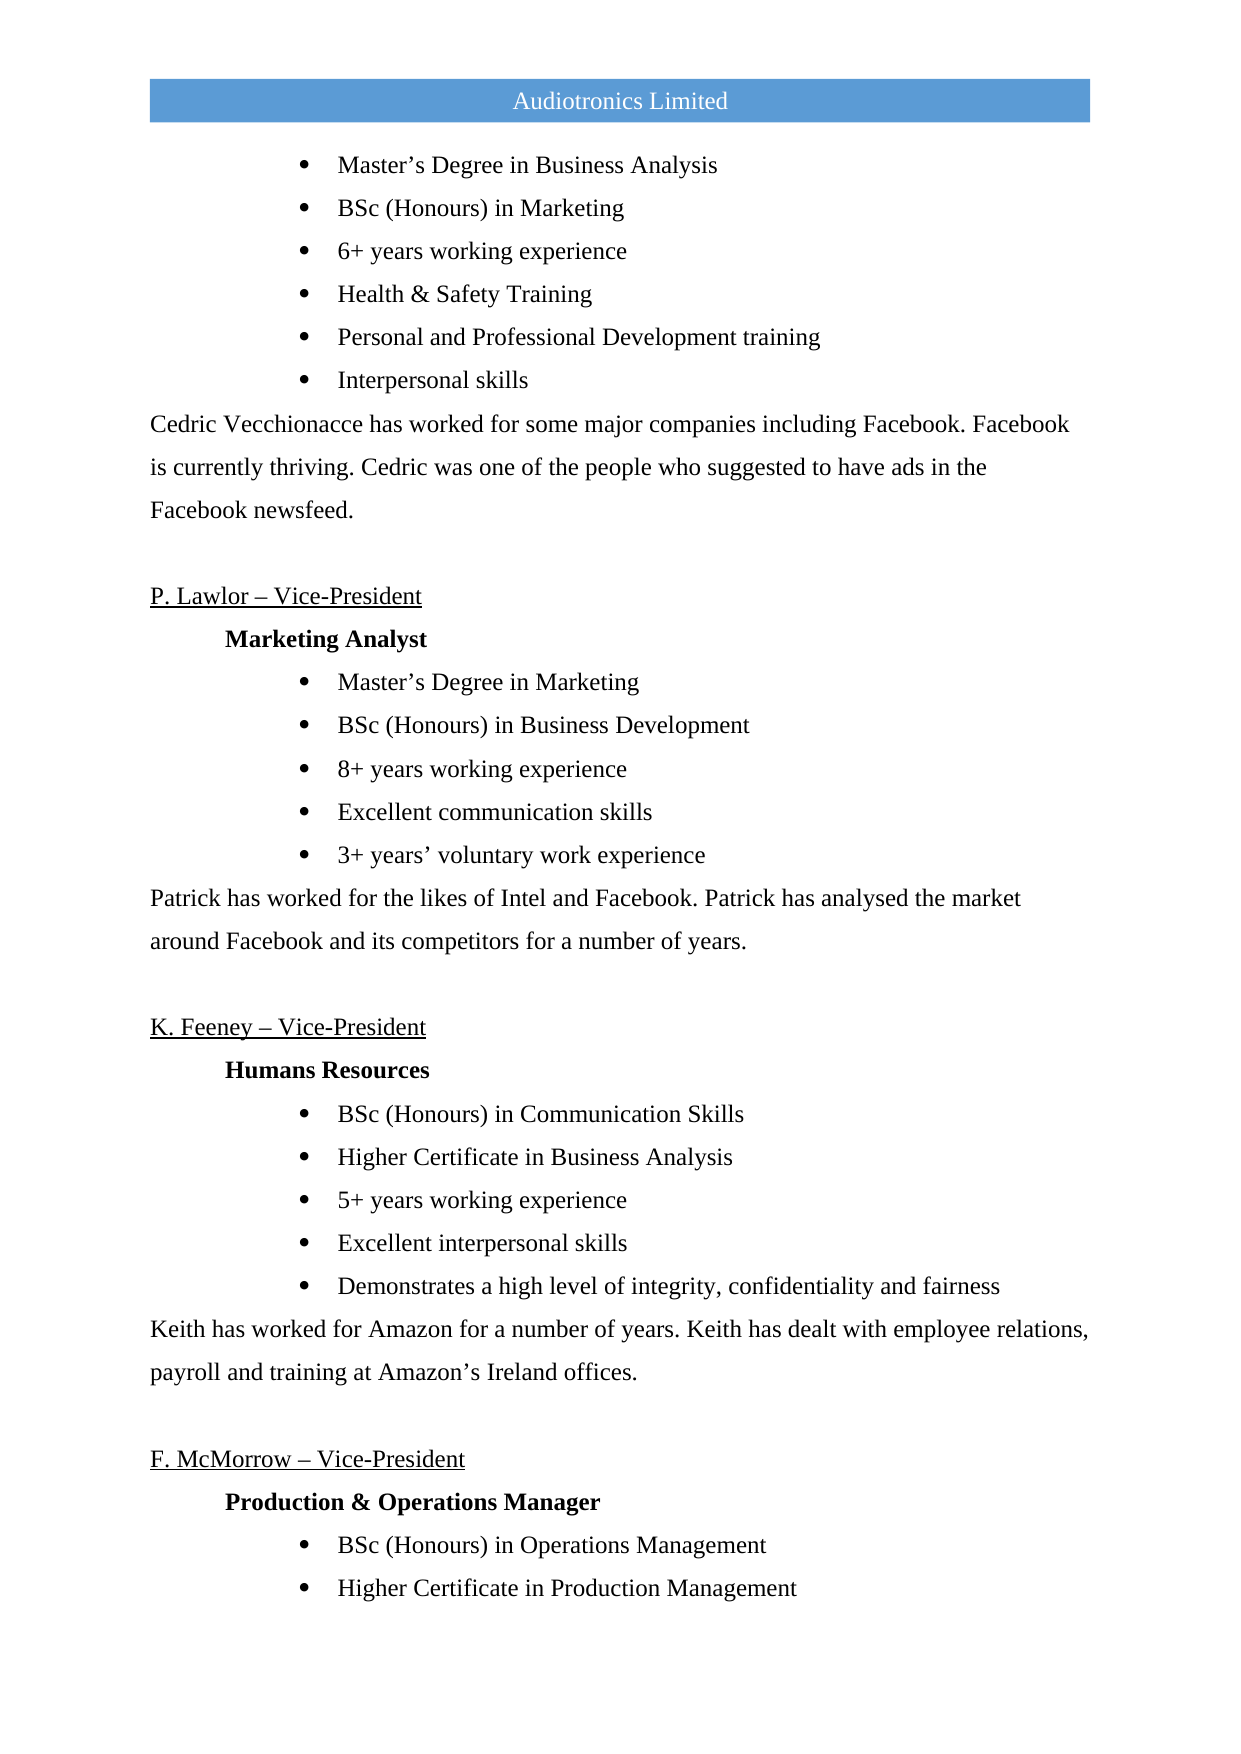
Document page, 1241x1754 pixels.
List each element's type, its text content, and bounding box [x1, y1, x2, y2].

list BSc (Honours) in Operations Management [300, 1530, 1090, 1559]
list BSc (Honours) in Marketing [300, 193, 1090, 222]
list Demonstrates a high level of integrity, confidentiality and fairness [300, 1271, 1090, 1300]
list Master’s Degree in Marketing [300, 667, 1090, 696]
text P. Lawlor – Vice-President [150, 581, 1090, 610]
text Marketing Analyst [150, 624, 1090, 653]
list Higher Certificate in Production Management [300, 1573, 1090, 1602]
list Excellent interpersonal skills [300, 1228, 1090, 1257]
text Keith has worked for Amazon for a number of years. Keith has dealt with employee relations, payroll and training at Amazon’s Ireland offices. [150, 1314, 1090, 1386]
list Interpersonal skills [300, 366, 1090, 394]
list BSc (Honours) in Business Development [300, 711, 1090, 739]
list 6+ years working experience [300, 236, 1090, 265]
list 8+ years working experience [300, 754, 1090, 782]
list BSc (Honours) in Communication Skills [300, 1099, 1090, 1127]
text F. McMorrow – Vice-President [150, 1444, 1090, 1472]
text Patrick has worked for the likes of Intel and Facebook. Patrick has analysed the market around Facebook and its competitors for a number of years. [150, 883, 1090, 955]
text Production & Operations Manager [150, 1487, 1090, 1516]
text Cedric Vecchionacce has worked for some major companies including Facebook. Facebook is currently thriving. Cedric was one of the people who suggested to have ads in the Facebook newsfeed. [150, 409, 1090, 524]
list Personal and Professional Development training [300, 322, 1090, 351]
list Master’s Degree in Business Analysis [300, 150, 1090, 179]
list Excellent communication skills [300, 797, 1090, 826]
list 3+ years’ voluntary work experience [300, 840, 1090, 869]
text Humans Resources [150, 1056, 1090, 1084]
text K. Feeney – Vice-President [150, 1012, 1090, 1041]
list Higher Certificate in Business Analysis [300, 1142, 1090, 1171]
list Health & Safety Training [300, 279, 1090, 308]
list 5+ years working experience [300, 1185, 1090, 1214]
